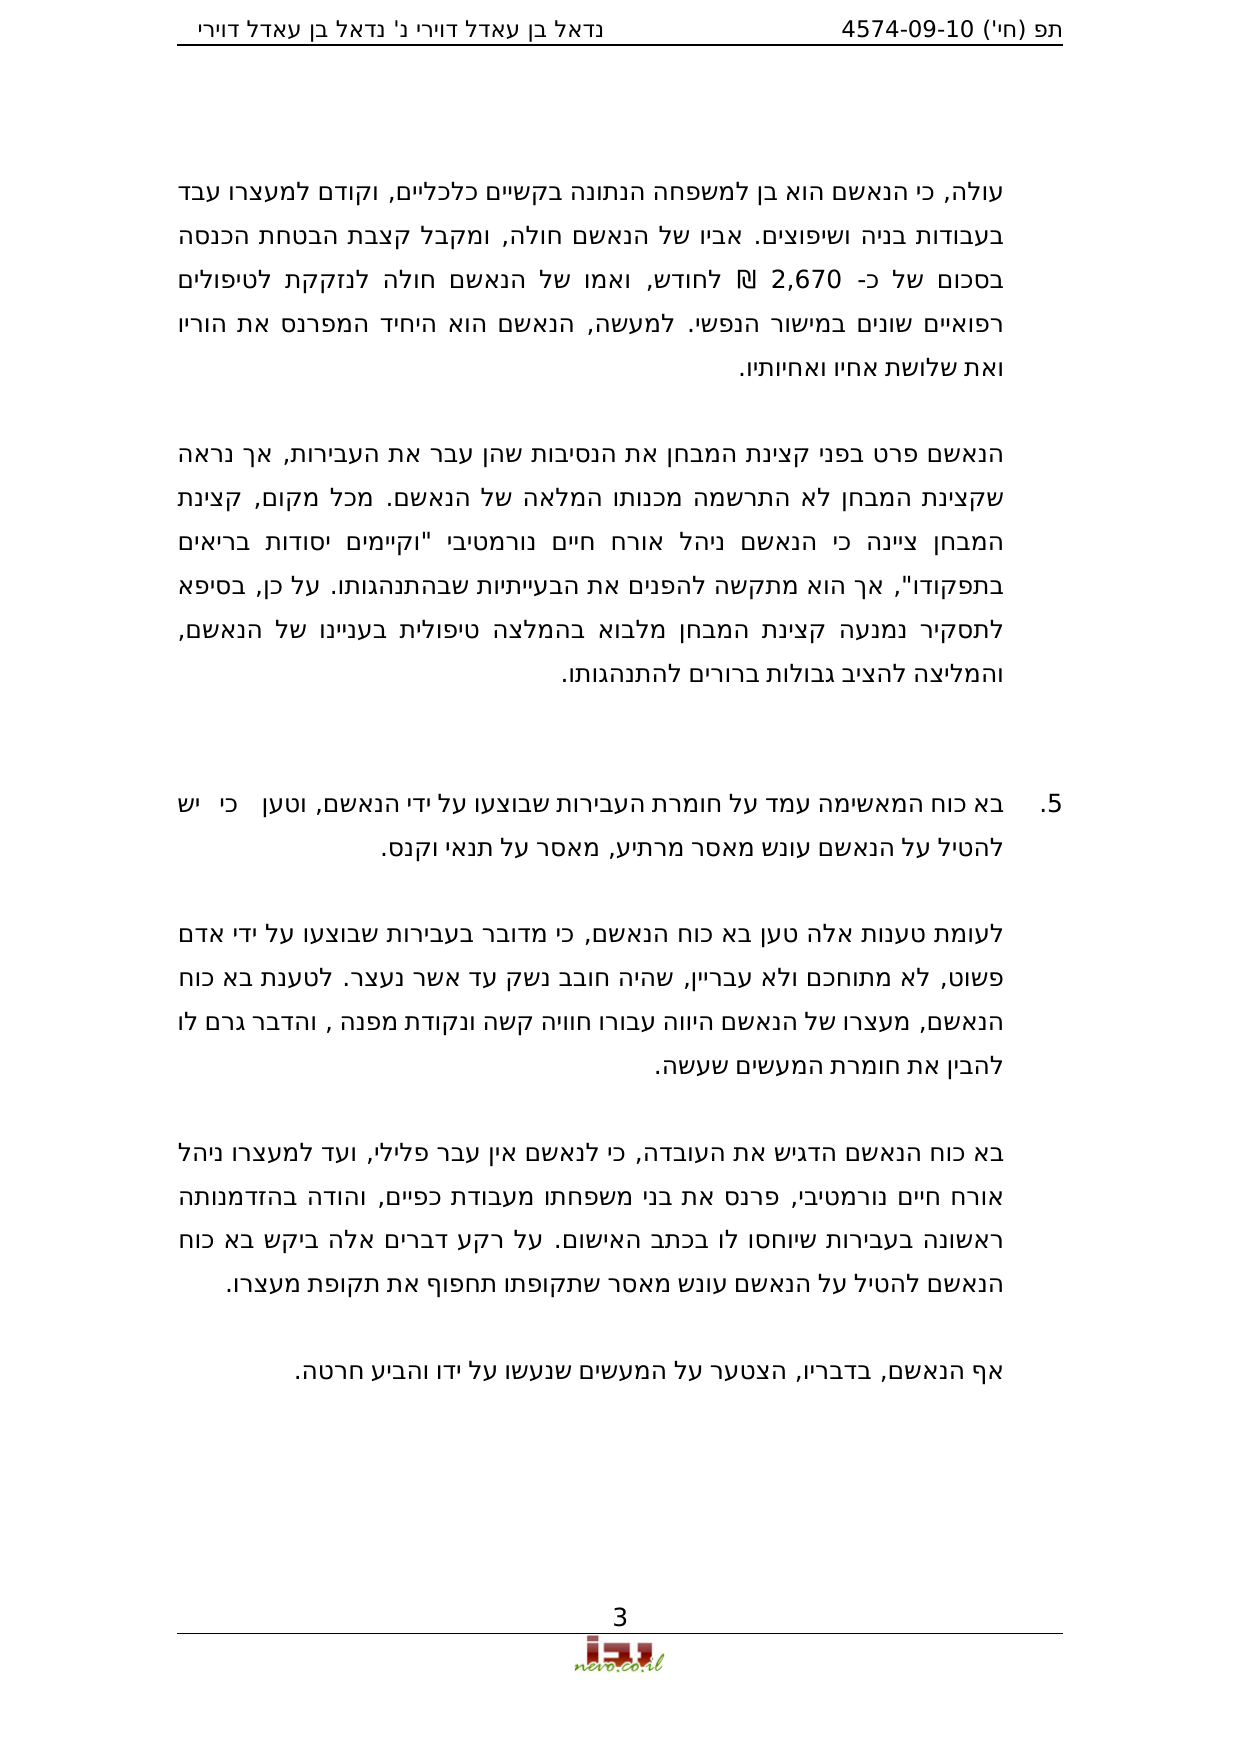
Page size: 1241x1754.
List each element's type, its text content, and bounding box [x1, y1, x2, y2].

text בא כוח הנאשם הדגיש את העובדה, כי לנאשם אין עבר פלילי, ועד למעצרו ניהל אורח חיים נורמטיבי, פרנס את בני משפחתו מעבודת כפיים, והודה בהזדמנותה ראשונה בעבירות שיוחסו לו בכתב האישום. על רקע דברים אלה ביקש בא כוח הנאשם להטיל על הנאשם עונש מאסר שתקופתו תחפוף את תקופת מעצרו. [177, 1138, 1063, 1299]
text אף הנאשם, בדבריו, הצטער על המעשים שנעשו על ידו והביע חרטה. [177, 1356, 1063, 1386]
text 5. בא כוח המאשימה עמד על חומרת העבירות שבוצעו על ידי הנאשם, וטען כי יש להטיל על הנאשם עונש מאסר מרתיע, מאסר על תנאי וקנס. [177, 789, 1063, 862]
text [177, 177, 1004, 382]
picture [574, 1635, 666, 1673]
text לעומת טענות אלה טען בא כוח הנאשם, כי מדובר בעבירות שבוצעו על ידי אדם פשוט, לא מתוחכם ולא עבריין, שהיה חובב נשק עד אשר נעצר. לטענת בא כוח הנאשם, מעצרו של הנאשם היווה עבורו חוויה קשה ונקודת מפנה , והדבר גרם לו להבין את חומרת המעשים שעשה. [177, 919, 1063, 1080]
text הנאשם פרט בפני קצינת המבחן את הנסיבות שהן עבר את העבירות, אך נראה שקצינת המבחן לא התרשמה מכנותו המלאה של הנאשם. מכל מקום, קצינת המבחן ציינה כי הנאשם ניהל אורח חיים נורמטיבי "וקיימים יסודות בריאים בתפקודו", אך הוא מתקשה להפנים את הבעייתיות שבהתנהגותו. על כן, בסיפא לתסקיר נמנעה קצינת המבחן מלבוא בהמלצה טיפולית בעניינו של הנאשם, והמליצה להציב גבולות ברורים להתנהגותו. [177, 439, 1004, 688]
